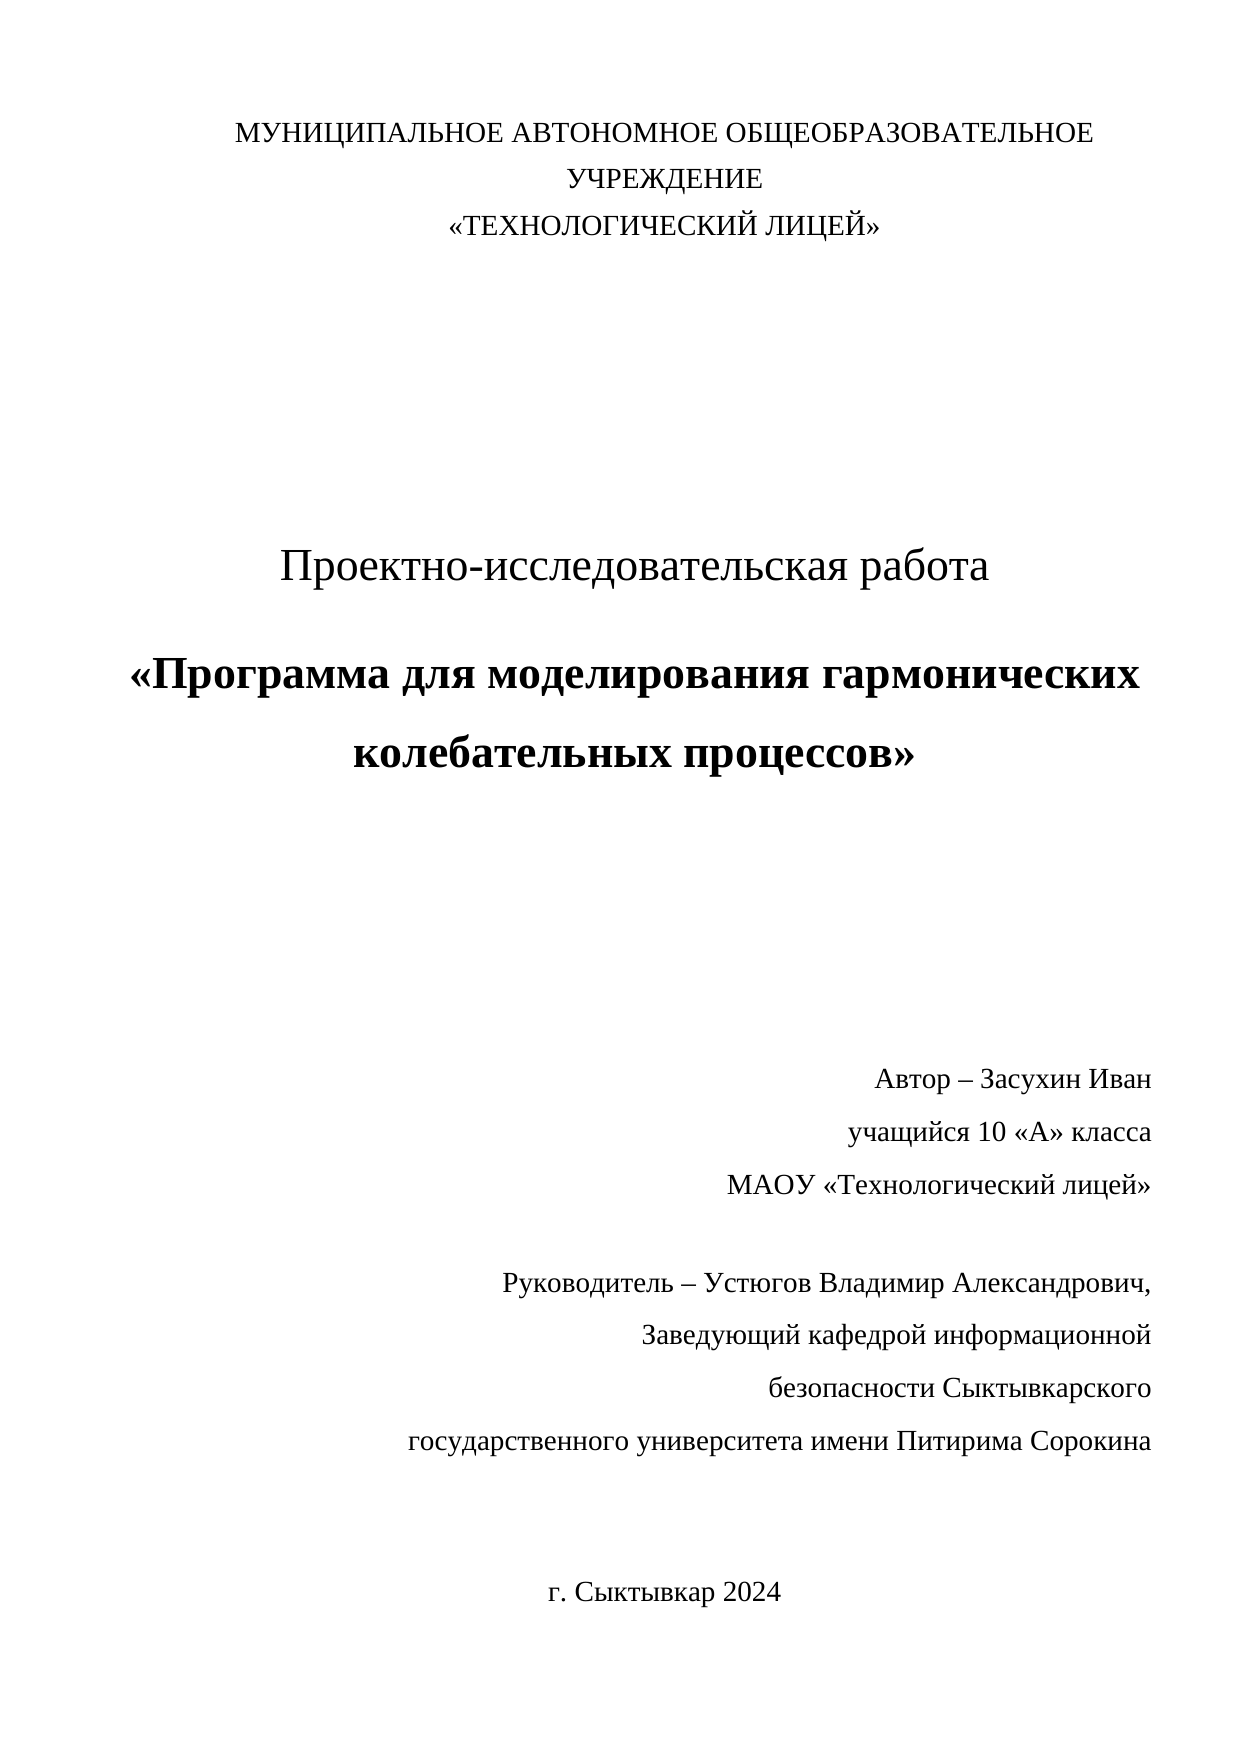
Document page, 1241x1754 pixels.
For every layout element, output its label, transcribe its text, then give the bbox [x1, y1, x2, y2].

text МУНИЦИПАЛЬНОЕ АВТОНОМНОЕ ОБЩЕОБРАЗОВАТЕЛЬНОЕ [177, 118, 1152, 148]
text Заведующий кафедрой информационной [177, 1317, 1152, 1351]
text «ТЕХНОЛОГИЧЕСКИЙ ЛИЦЕЙ» [177, 212, 1152, 242]
text Автор – Засухин Иван [177, 1061, 1152, 1095]
text Проектно-исследовательская работа [118, 537, 1152, 590]
text «Программа для моделирования гармонических колебательных процессов» [118, 646, 1152, 777]
text МАОУ «Технологический лицей» [177, 1167, 1152, 1200]
text УЧРЕЖДЕНИЕ [177, 165, 1152, 195]
text г. Сыктывкар 2024 [177, 1574, 1152, 1608]
text безопасности Сыктывкарского [177, 1370, 1152, 1404]
text учащийся 10 «А» класса [177, 1114, 1152, 1147]
text государственного университета имени Питирима Сорокина [177, 1423, 1152, 1457]
text Руководитель – Устюгов Владимир Александрович, [177, 1265, 1152, 1298]
